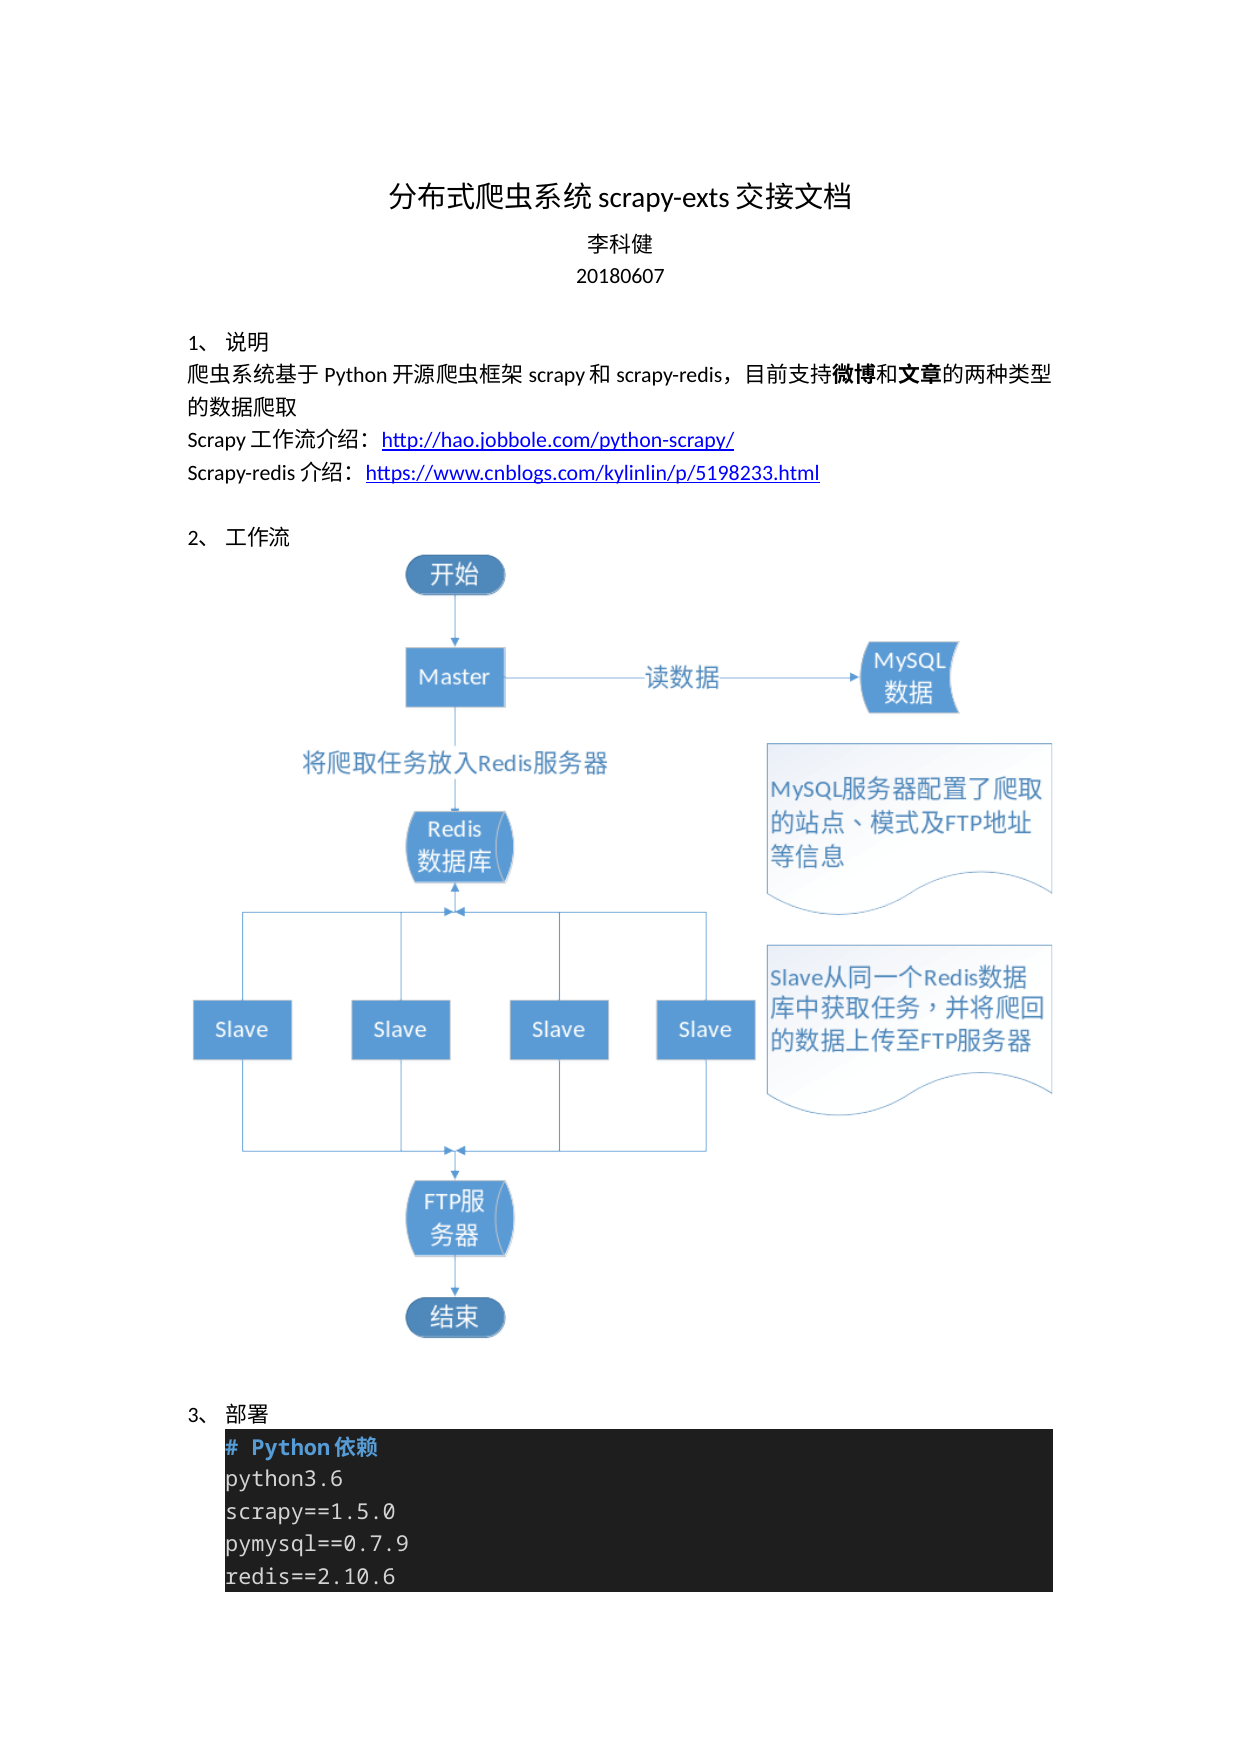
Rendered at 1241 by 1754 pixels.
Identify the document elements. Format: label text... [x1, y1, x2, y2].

list 说明 [187, 324, 1053, 357]
text Scrapy工作流介绍：http://hao.jobbole.com/python-scrapy/ [187, 422, 1053, 454]
text 分布式爬虫系统scrapy-exts交接文档 [187, 162, 1053, 227]
text Scrapy-redis介绍：https://www.cnblogs.com/kylinlin/p/5198233.html [187, 454, 1053, 487]
list scrapy==1.5.0 [225, 1494, 1053, 1527]
list redis==2.10.6 [225, 1559, 1053, 1592]
list python3.6 [225, 1462, 1053, 1494]
list pymysql==0.7.9 [225, 1527, 1053, 1559]
text 20180607 [187, 259, 1053, 292]
text 李科健 [187, 227, 1053, 259]
list # Python依赖 [225, 1429, 1053, 1462]
list 工作流 [187, 519, 1053, 552]
text 爬虫系统基于Python开源爬虫框架scrapy和scrapy-redis，目前支持微博和文章的两种类型的数据爬取 [187, 357, 1053, 422]
list 部署 [187, 1397, 1053, 1429]
